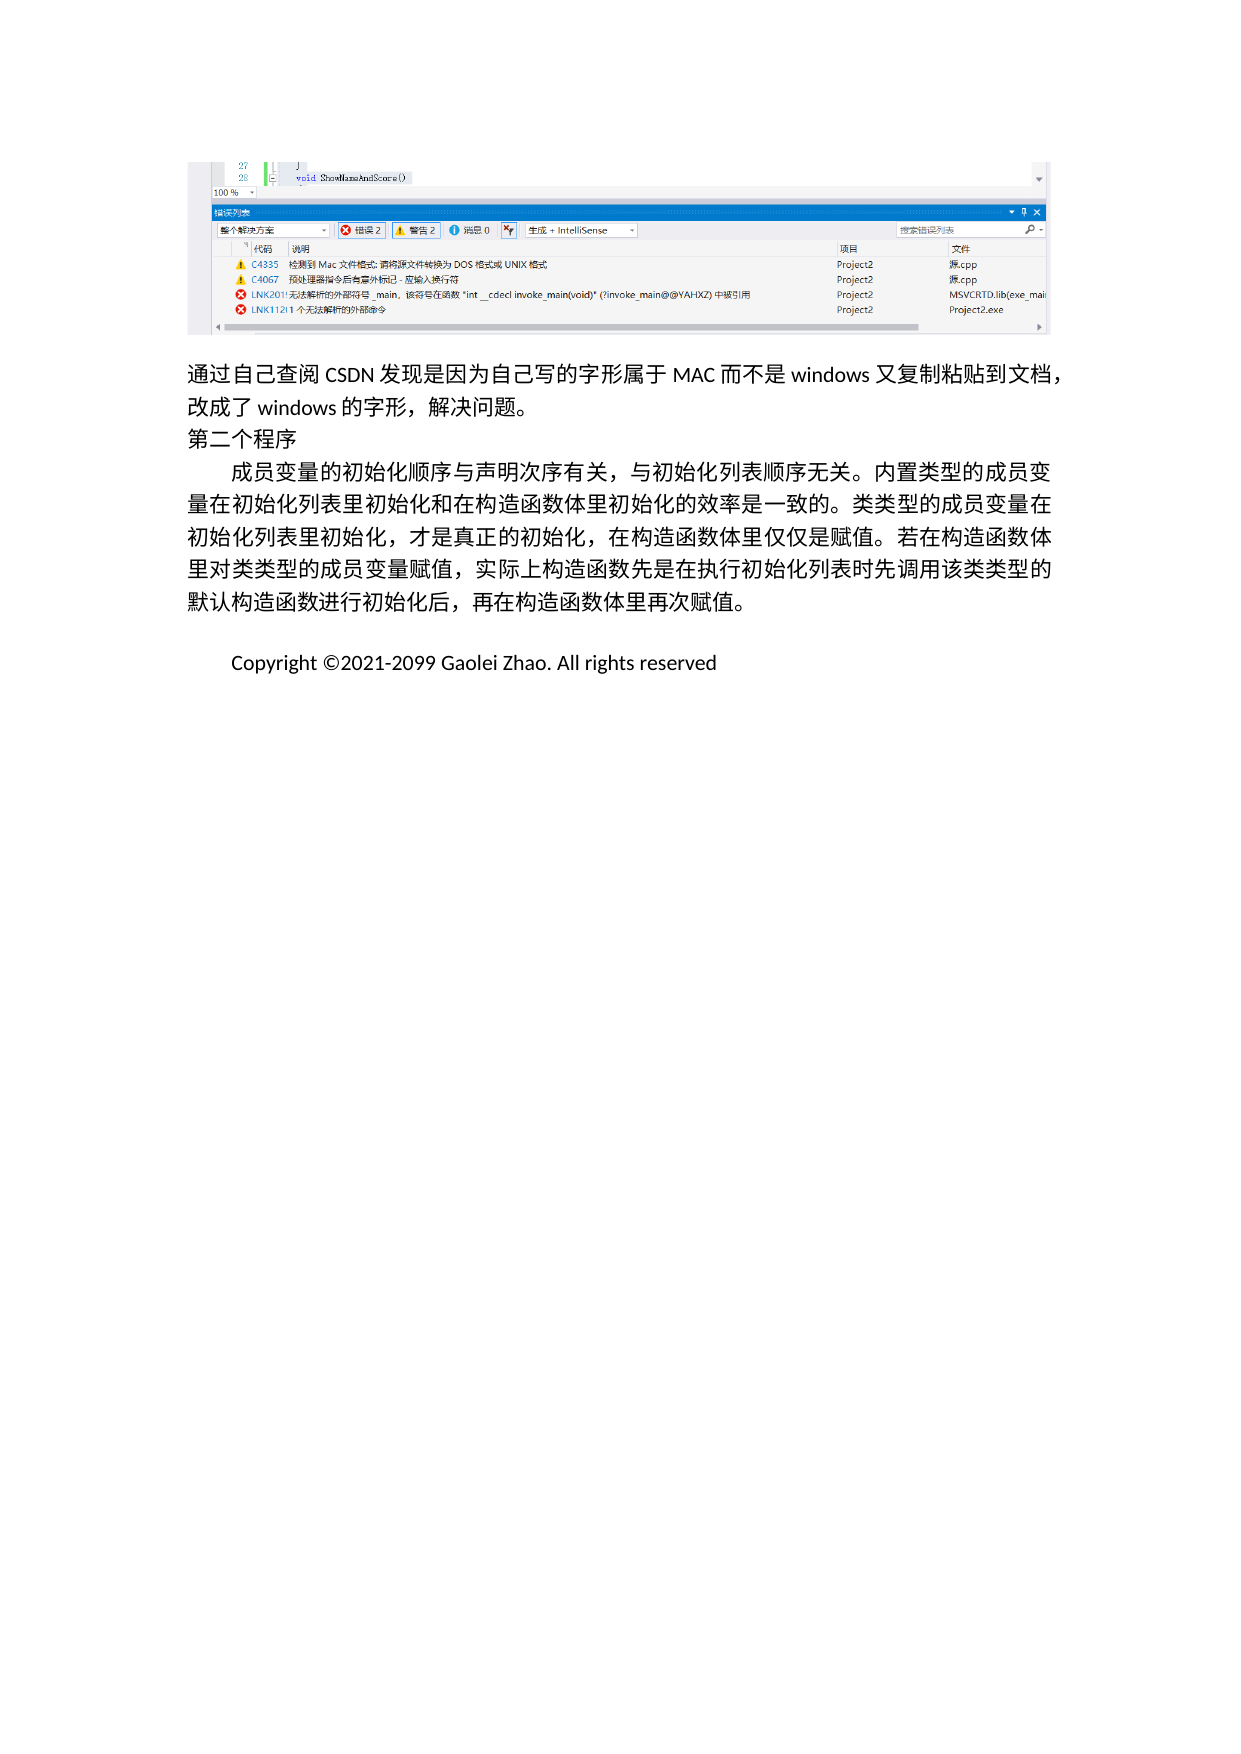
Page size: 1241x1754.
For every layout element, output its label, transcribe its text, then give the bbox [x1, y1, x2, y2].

text 成员变量的初始化顺序与声明次序有关，与初始化列表顺序无关。内置类型的成员变量在初始化列表里初始化和在构造函数体里初始化的效率是一致的。类类型的成员变量在初始化列表里初始化，才是真正的初始化，在构造函数体里仅仅是赋值。若在构造函数体里对类类型的成员变量赋值，实际上构造函数先是在执行初始化列表时先调用该类类型的默认构造函数进行初始化后，再在构造函数体里再次赋值。 [187, 454, 1053, 617]
text Copyright ©2021-2099 Gaolei Zhao. All rights reserved [187, 646, 1053, 679]
list 通过自己查阅CSDN发现是因为自己写的字形属于MAC而不是windows又复制粘贴到文档，改成了windows的字形，解决问题。 [187, 357, 1053, 422]
picture [187, 162, 1051, 335]
list 第二个程序 [187, 422, 1053, 454]
